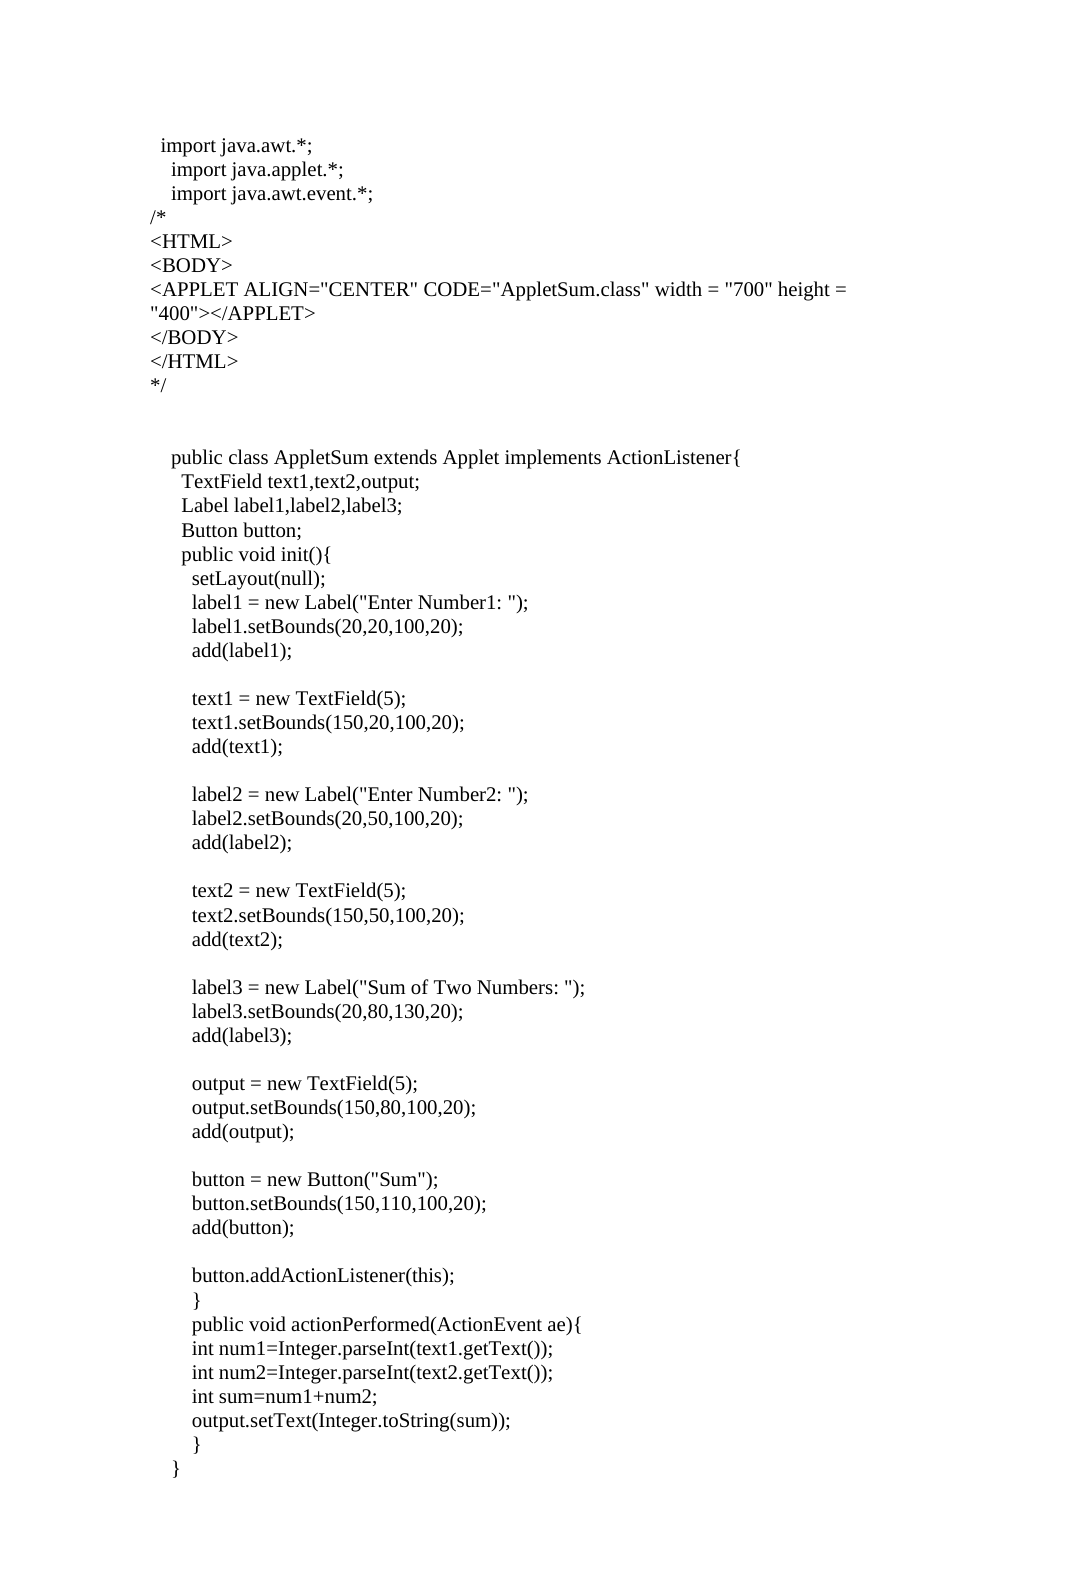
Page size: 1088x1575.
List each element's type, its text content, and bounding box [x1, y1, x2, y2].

text <HTML> <BODY> <APPLET ALIGN="CENTER" CODE="AppletSum.class" width = "700" height = "400"></APPLET> </BODY> </HTML> [150, 229, 937, 373]
text */ [150, 373, 937, 397]
text /* [150, 205, 937, 229]
text public class AppletSum extends Applet implements ActionListener{ TextField text1,text2,output; Label label1,label2,label3; Button button; public void init(){ setLayout(null); label1 = new Label("Enter Number1: "); label1.setBounds(20,20,100,20); add(label1); text1 = new TextField(5); text1.setBounds(150,20,100,20); add(text1); label2 = new Label("Enter Number2: "); label2.setBounds(20,50,100,20); add(label2); text2 = new TextField(5); text2.setBounds(150,50,100,20); add(text2); label3 = new Label("Sum of Two Numbers: "); label3.setBounds(20,80,130,20); add(label3); output = new TextField(5); output.setBounds(150,80,100,20); add(output); button = new Button("Sum"); button.setBounds(150,110,100,20); add(button); button.addActionListener(this); } public void actionPerformed(ActionEvent ae){ int num1=Integer.parseInt(text1.getText()); int num2=Integer.parseInt(text2.getText()); int sum=num1+num2; output.setText(Integer.toString(sum)); } } [150, 397, 937, 1480]
text import java.awt.*; import java.applet.*; import java.awt.event.*; [150, 132, 937, 205]
